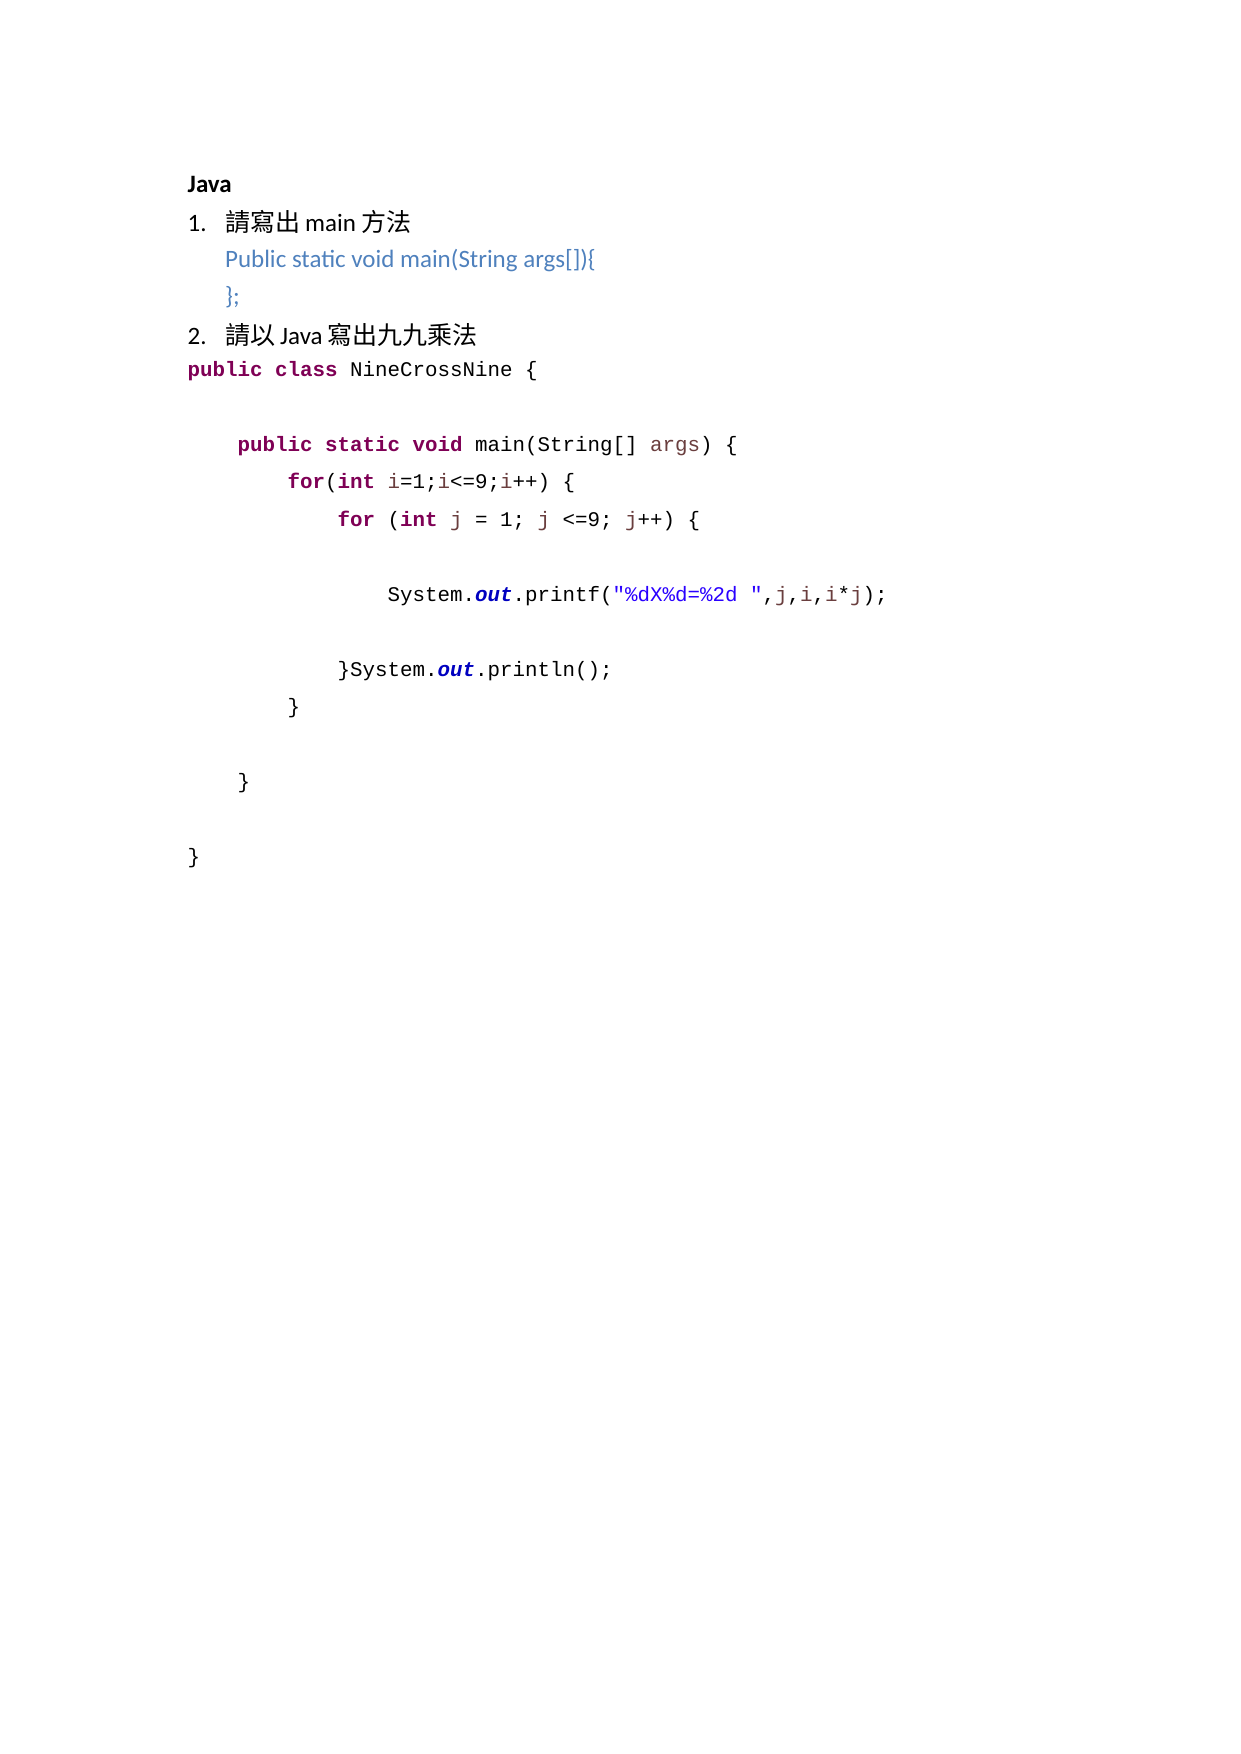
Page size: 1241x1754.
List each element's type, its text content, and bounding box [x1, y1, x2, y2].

text Java [187, 164, 1053, 202]
text } [187, 689, 1053, 727]
list Public static void main(String args[]){ [225, 239, 1053, 277]
text } [187, 764, 1053, 802]
list 請以Java寫出九九乘法 [187, 314, 1053, 352]
text }System.out.println(); [187, 652, 1053, 689]
text System.out.printf("%dX%d=%2d ",j,i,i*j); [187, 577, 1053, 614]
text for (int j = 1; j <=9; j++) { [187, 502, 1053, 539]
text public class NineCrossNine { [187, 352, 1053, 389]
list }; [225, 277, 1053, 314]
text for(int i=1;i<=9;i++) { [187, 464, 1053, 502]
list 請寫出main方法 [187, 202, 1053, 239]
text } [187, 839, 1053, 877]
text public static void main(String[] args) { [187, 427, 1053, 464]
